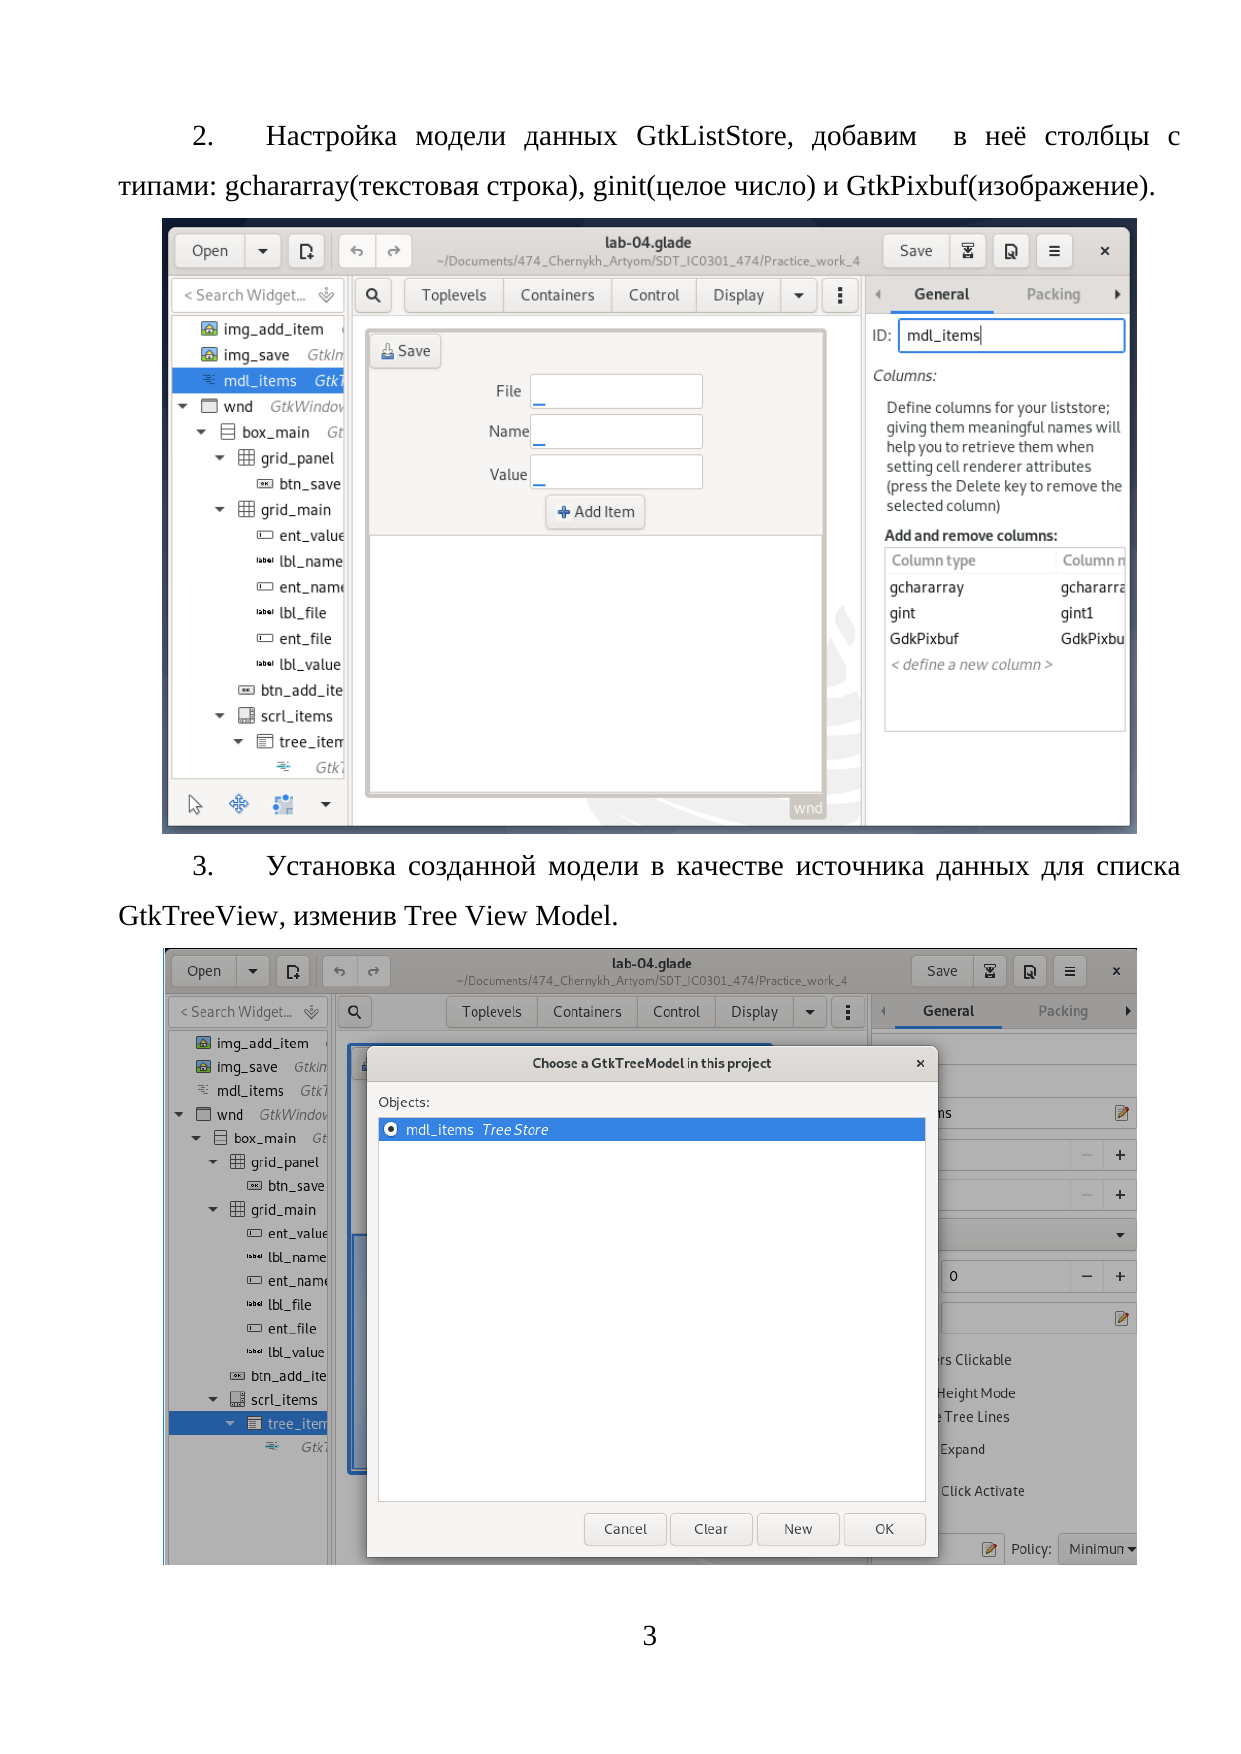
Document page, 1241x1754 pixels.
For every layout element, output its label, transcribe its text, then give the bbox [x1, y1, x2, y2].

list Установка созданной модели в качестве источника данных для списка GtkTreeView, изменив Tree View Model. [118, 848, 1181, 931]
list Настройка модели данных GtkListStore, добавим в неё столбцы с типами: gchararray(текстовая строка), ginit(целое число) и GtkPixbuf(изображение). [118, 118, 1181, 202]
picture [162, 218, 1137, 834]
picture [163, 948, 1137, 1565]
